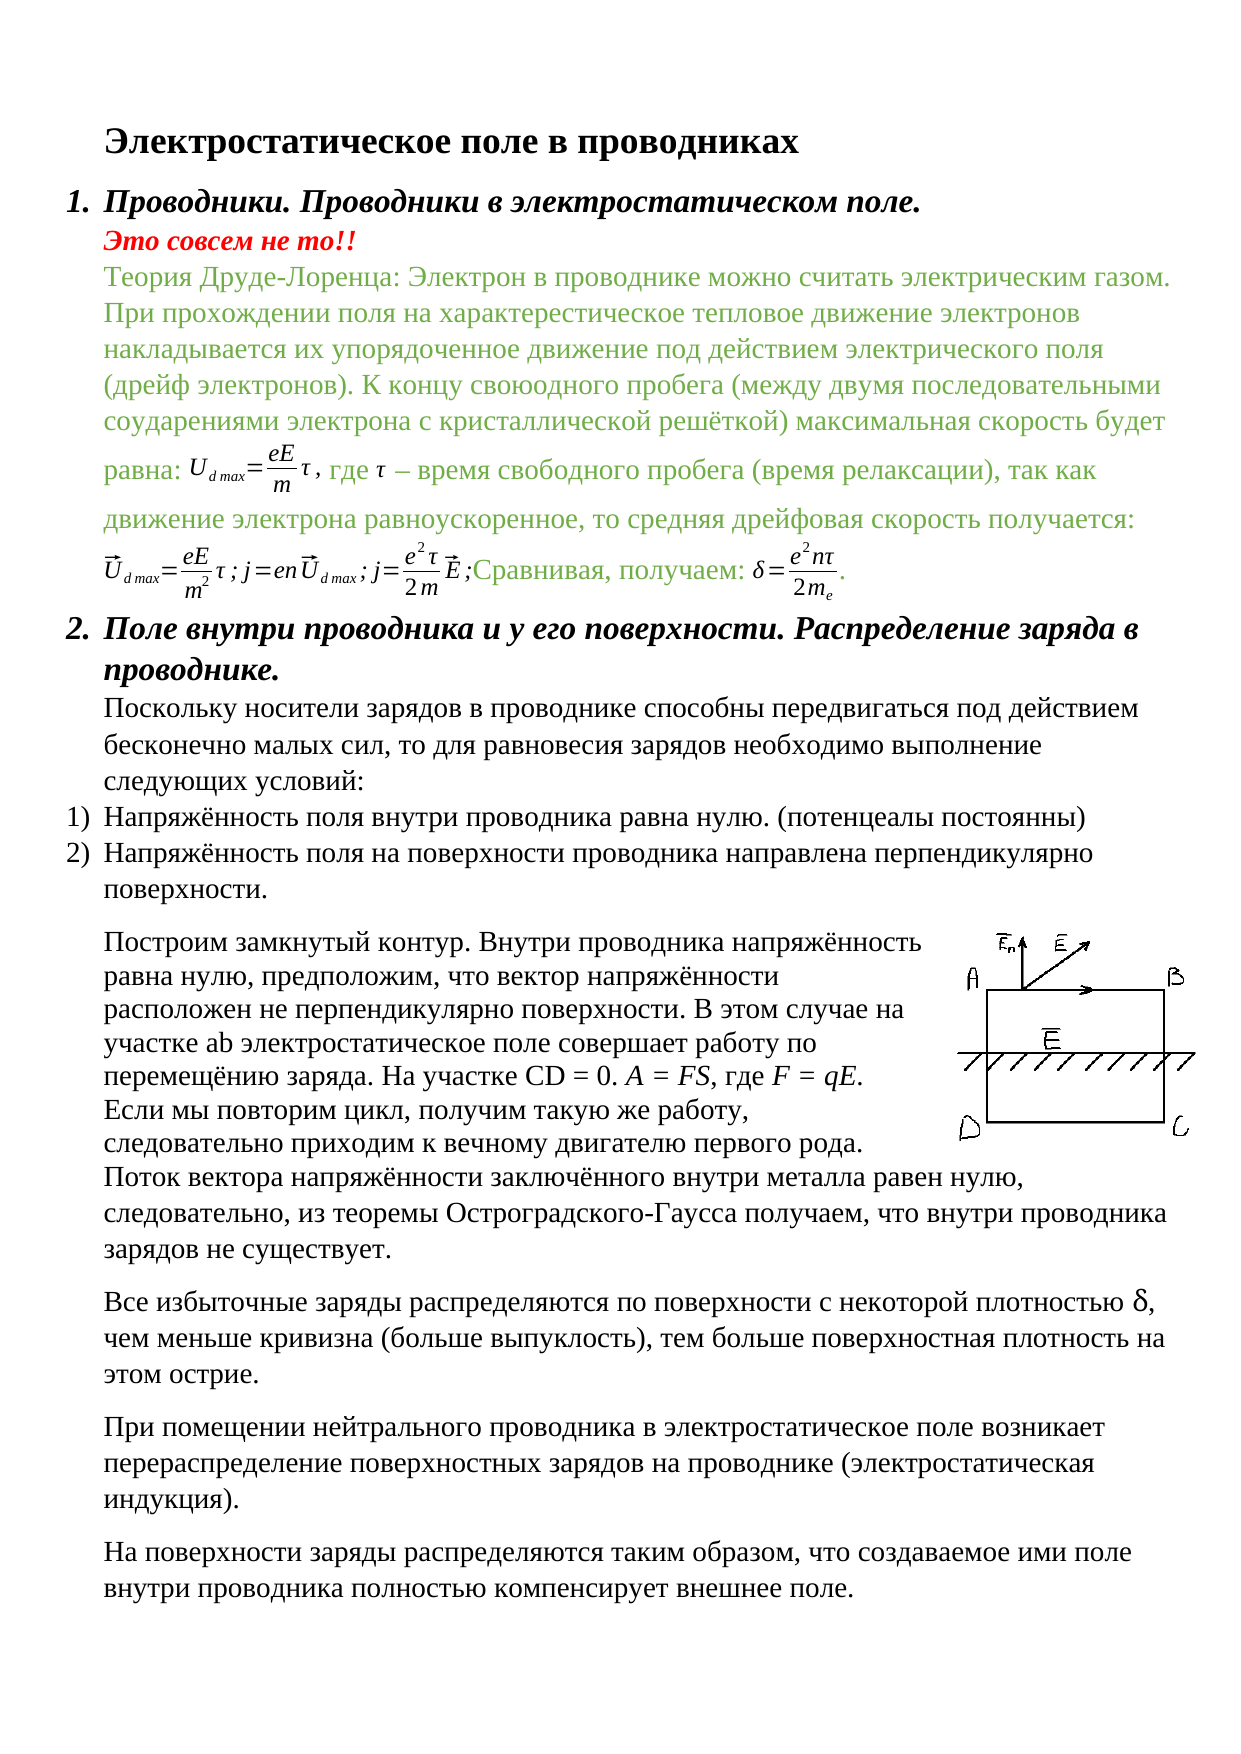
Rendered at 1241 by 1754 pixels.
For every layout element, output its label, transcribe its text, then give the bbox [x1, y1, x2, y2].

picture [945, 924, 1198, 1143]
table_header [915, 924, 1198, 1159]
list Поле внутри проводника и у его поверхности. Распределение заряда в проводнике. [66, 608, 1176, 688]
text При помещении нейтрального проводника в электростатическое поле возникает перераспределение поверхностных зарядов на проводнике (электростатическая индукция). [103, 1409, 1176, 1515]
list Напряжённость поля на поверхности проводника направлена перпендикулярно поверхности. [66, 835, 1176, 905]
list Проводники. Проводники в электростатическом поле. [66, 181, 1176, 220]
text На поверхности заряды распределяются таким образом, что создаваемое ими поле внутри проводника полностью компенсирует внешнее поле. [103, 1534, 1176, 1604]
text Электростатическое поле в проводниках [103, 118, 1176, 161]
list Это совсем не то!! [103, 223, 1176, 256]
list Напряжённость поля внутри проводника равна нулю. (потенцеалы постоянны) [66, 799, 1176, 833]
table_header Построим замкнутый контур. Внутри проводника напряжённость равна нулю, предположим, что вектор напряжённости расположен не перпендикулярно поверхности. В этом случае на участке ab электростатическое поле совершает работу по перемещёнию заряда. На участке CD = 0. A = FS, где F = qE. Если мы повторим цикл, получим такую же работу, следовательно приходим к вечному двигателю первого рода. [103, 924, 915, 1159]
text Все избыточные заряды распределяются по поверхности с некоторой плотностью ẟ, чем меньше кривизна (больше выпуклость), тем больше поверхностная плотность на этом острие. [103, 1284, 1176, 1390]
text Поток вектора напряжённости заключённого внутри металла равен нулю, следовательно, из теоремы Остроградского-Гаусса получаем, что внутри проводника зарядов не существует. [103, 1159, 1176, 1265]
list Теория Друде-Лоренца: Электрон в проводнике можно считать электрическим газом. При прохождении поля на характерестическое тепловое движение электронов накладывается их упорядоченное движение под действием электрического поля (дрейф электронов). К концу своюодного пробега (между двумя последовательными соударениями электрона с кристаллической решёткой) максимальная скорость будет равна: где – время свободного пробега (время релаксации), так как движение электрона равноускоренное, то средняя дрейфовая скорость получается: Сравнивая, получаем: . [103, 259, 1176, 605]
list Поскольку носители зарядов в проводнике способны передвигаться под действием бесконечно малых сил, то для равновесия зарядов необходимо выполнение следующих условий: [103, 691, 1176, 796]
